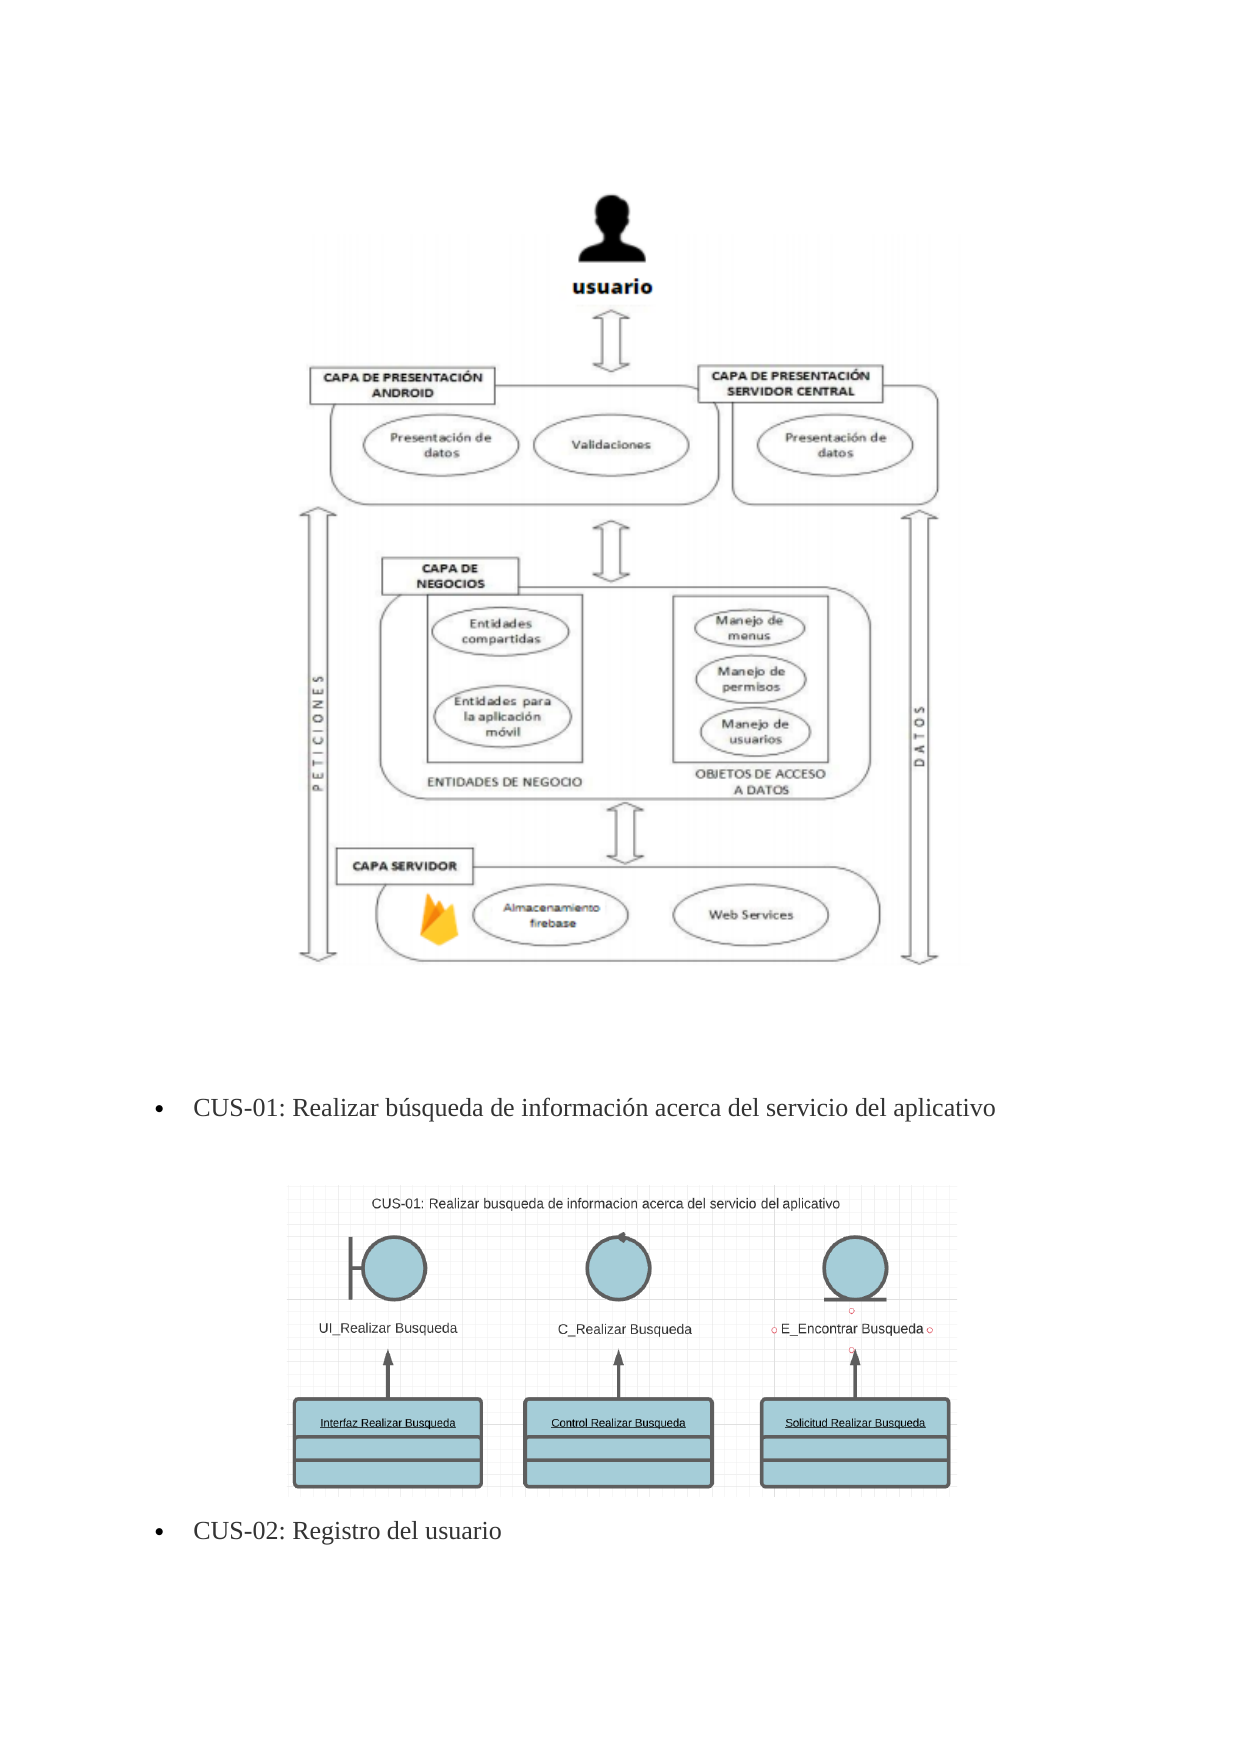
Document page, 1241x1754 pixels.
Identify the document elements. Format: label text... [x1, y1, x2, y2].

picture [286, 1185, 958, 1497]
list CUS-01: Realizar búsqueda de información acerca del servicio del aplicativo [156, 1092, 1153, 1122]
list CUS-02: Registro del usuario [156, 1515, 1153, 1545]
picture [255, 180, 1023, 1023]
